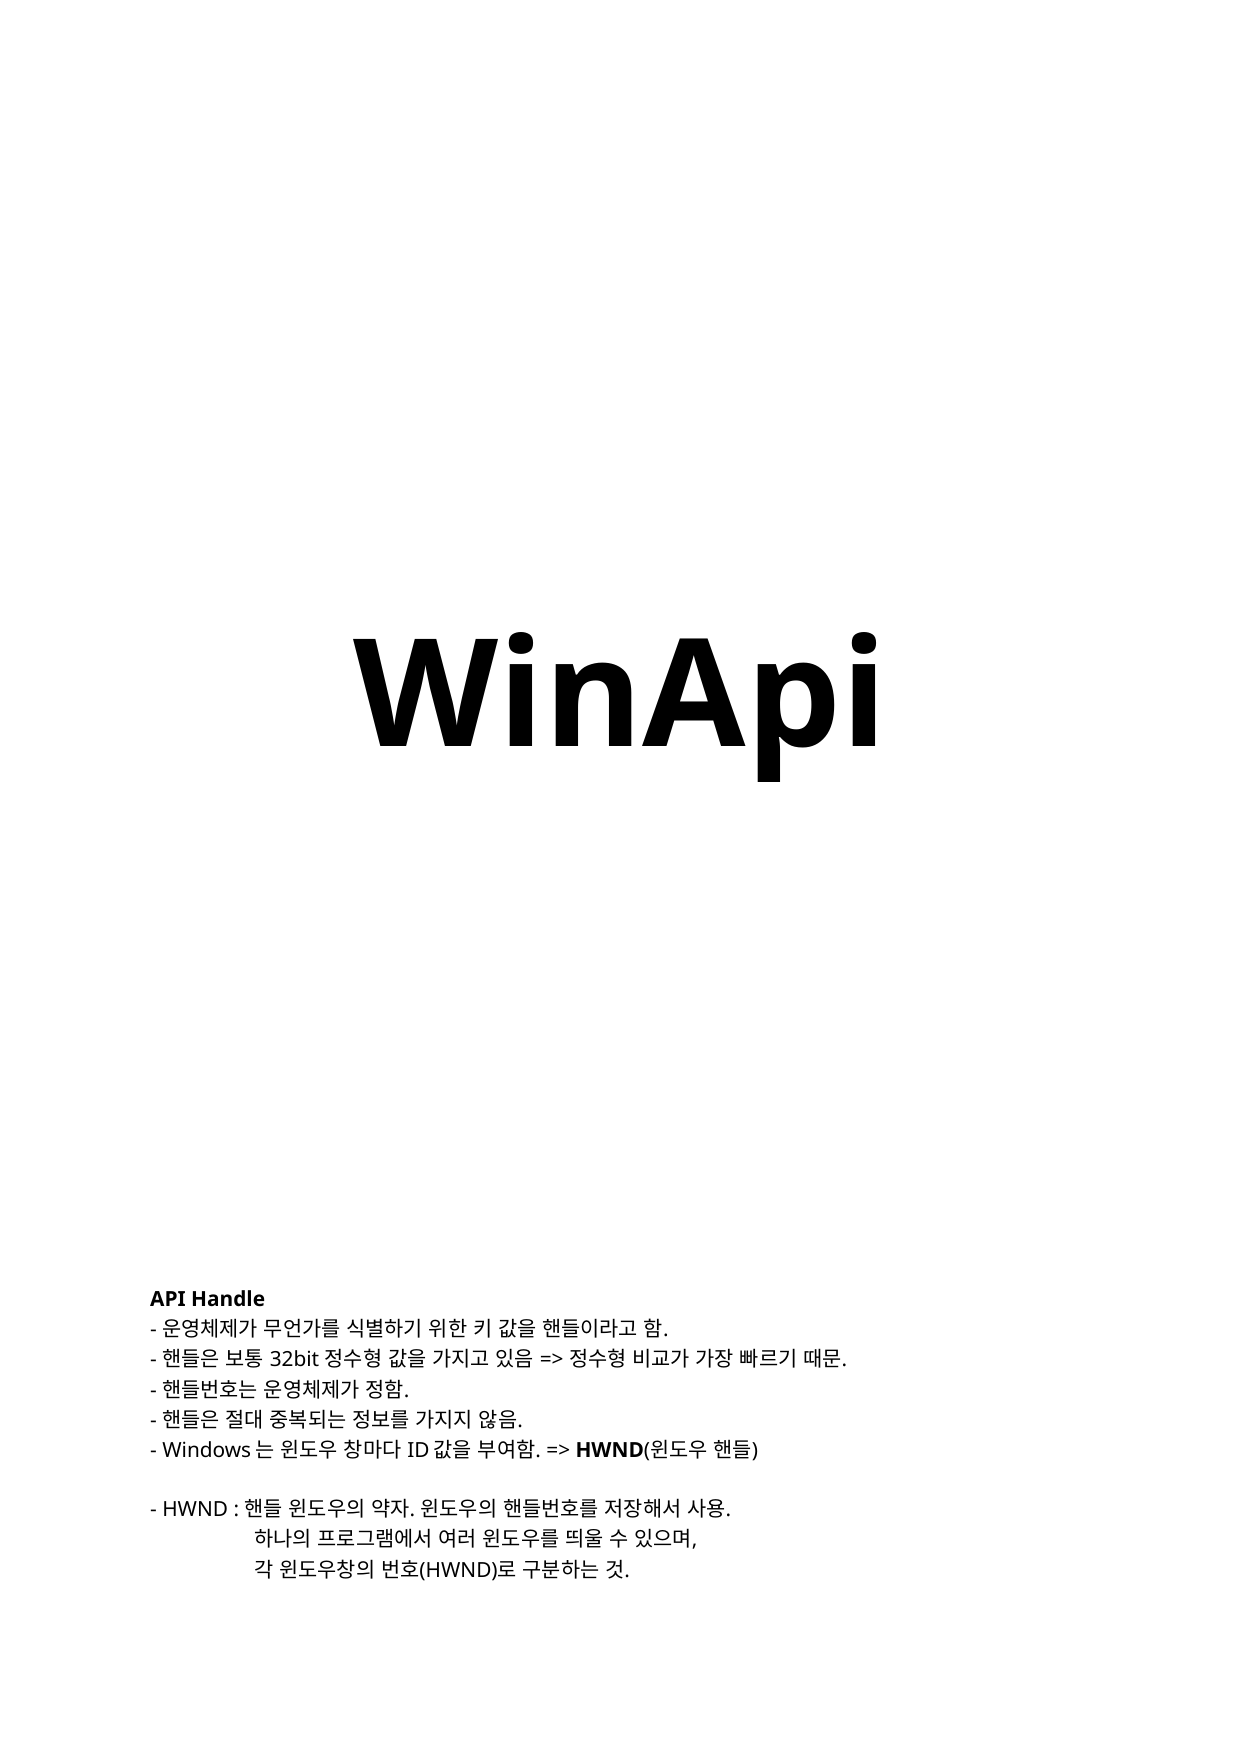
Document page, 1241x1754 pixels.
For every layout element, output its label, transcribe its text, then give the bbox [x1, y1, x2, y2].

text WinApi [150, 586, 1090, 790]
text 하나의 프로그램에서 여러 윈도우를 띄울 수 있으며, [150, 1523, 1090, 1553]
text 각 윈도우창의 번호(HWND)로 구분하는 것. [150, 1553, 1090, 1583]
text API Handle [150, 1284, 1090, 1312]
text - 핸들번호는 운영체제가 정함. [150, 1373, 1090, 1403]
text - HWND : 핸들 윈도우의 약자. 윈도우의 핸들번호를 저장해서 사용. [150, 1492, 1090, 1523]
text - Windows는 윈도우 창마다 ID값을 부여함. => HWND(윈도우 핸들) [150, 1433, 1090, 1464]
text - 핸들은 보통 32bit 정수형 값을 가지고 있음 => 정수형 비교가 가장 빠르기 때문. [150, 1343, 1090, 1373]
text - 핸들은 절대 중복되는 정보를 가지지 않음. [150, 1403, 1090, 1433]
text - 운영체제가 무언가를 식별하기 위한 키 값을 핸들이라고 함. [150, 1312, 1090, 1343]
